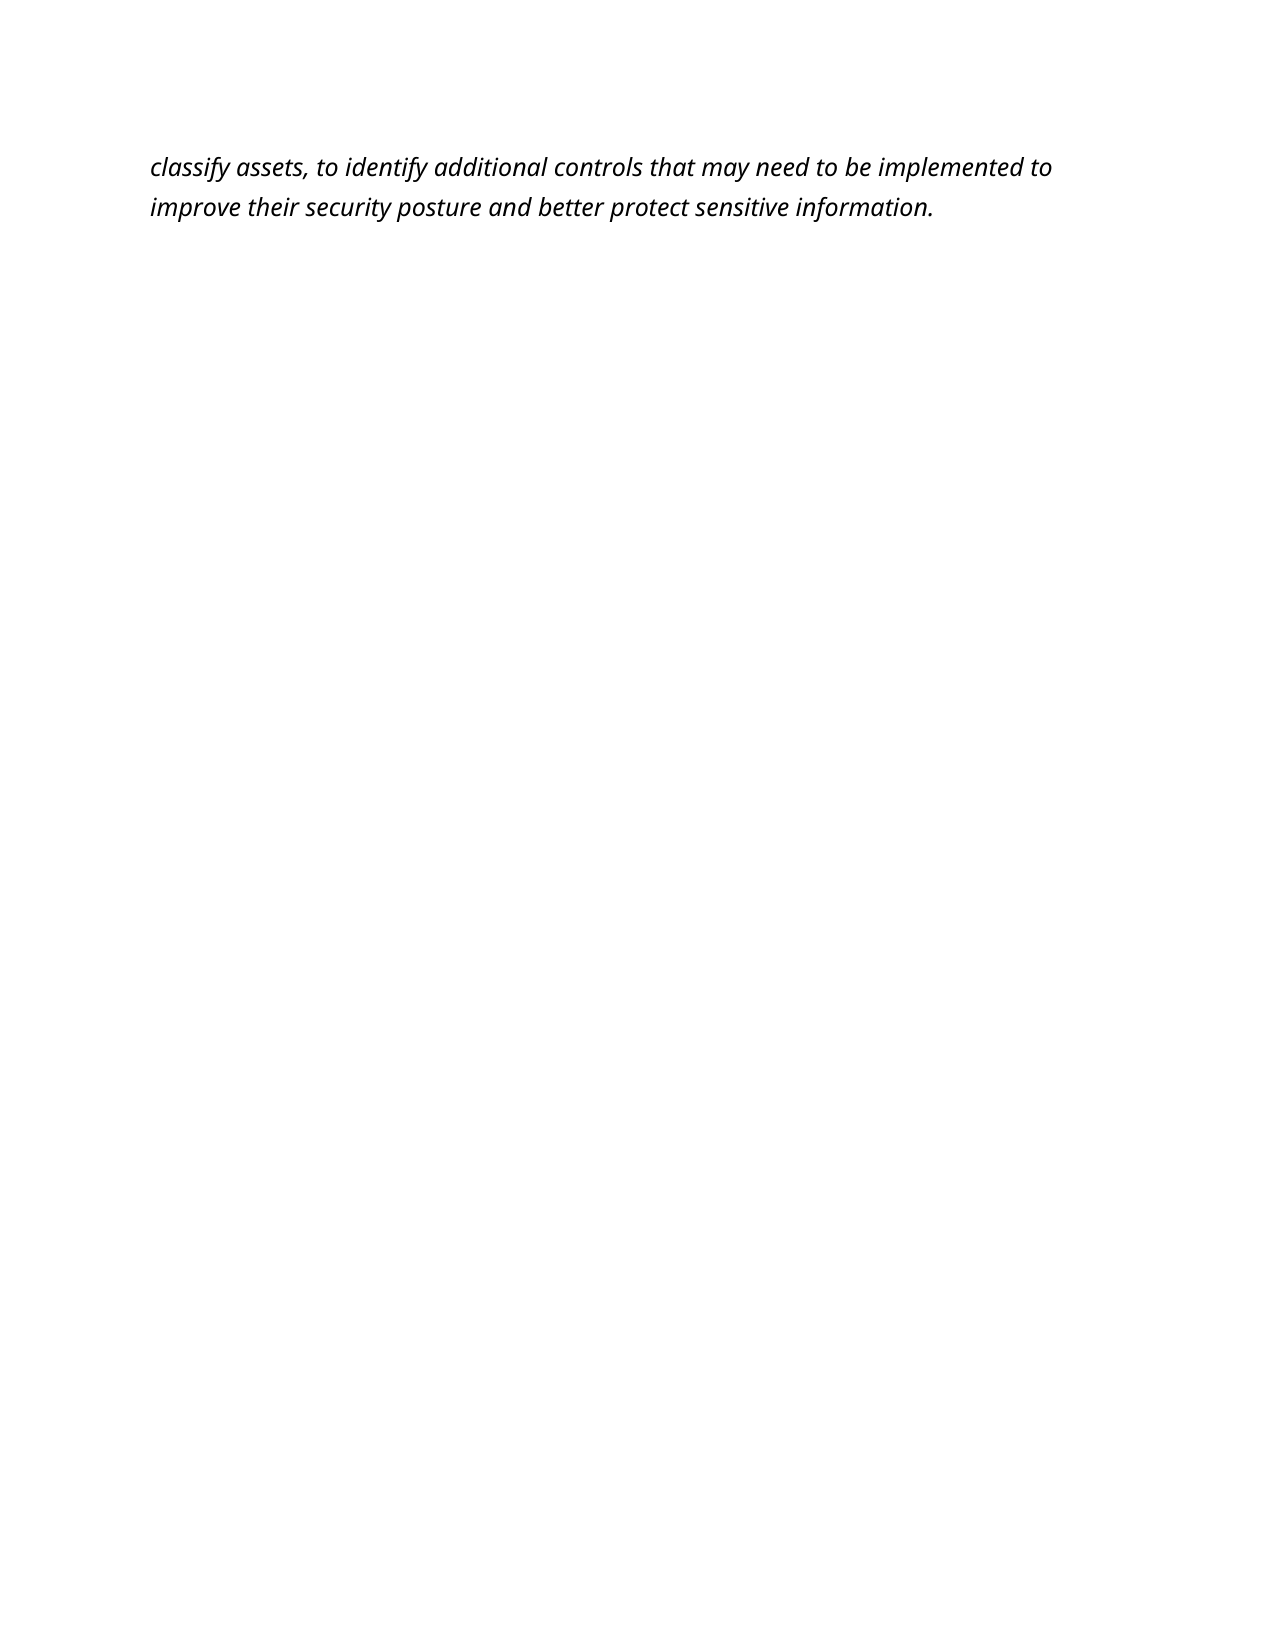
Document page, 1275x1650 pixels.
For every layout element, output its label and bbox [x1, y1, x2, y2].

text [150, 150, 1125, 223]
